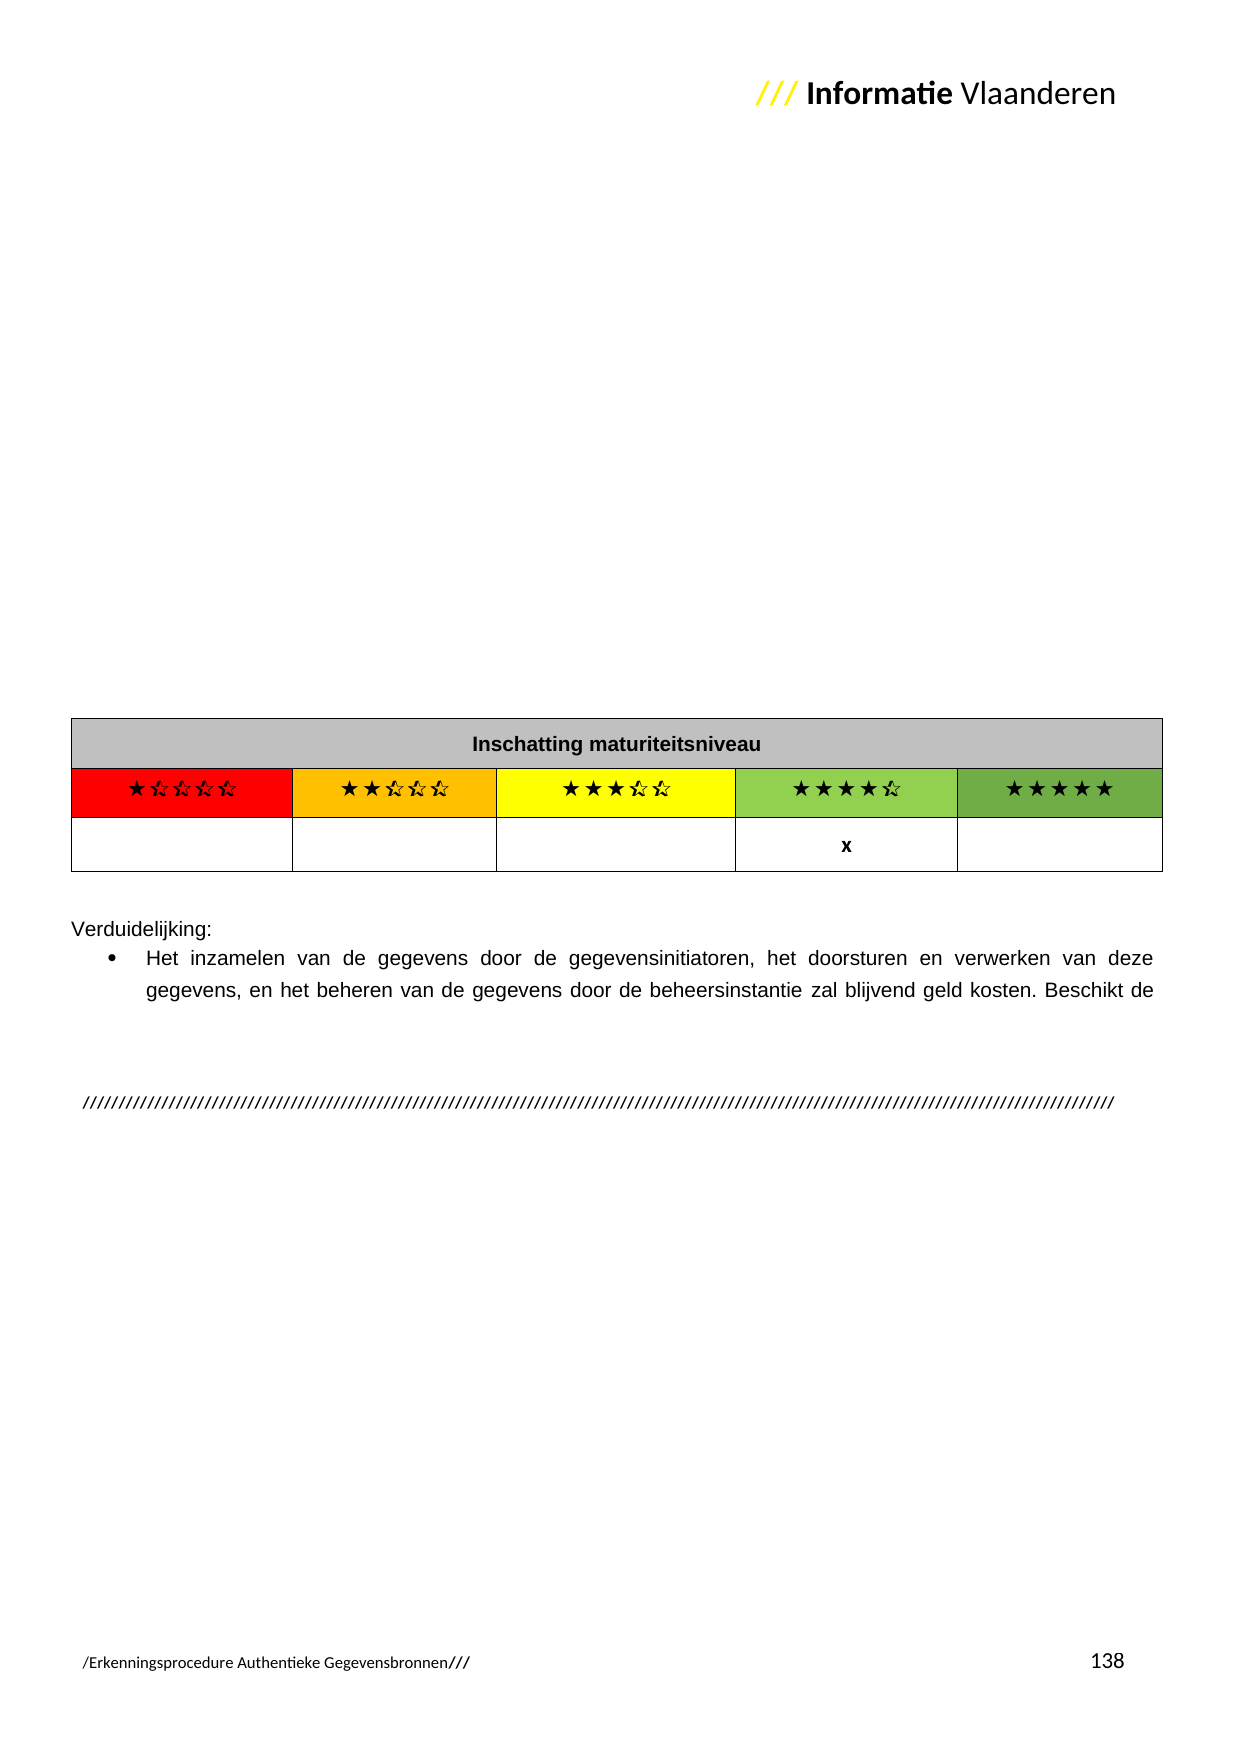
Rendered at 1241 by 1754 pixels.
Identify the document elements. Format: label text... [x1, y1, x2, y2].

table_cell [72, 769, 292, 817]
table_cell Inschatting maturiteitsniveau [72, 719, 1162, 768]
table_cell [736, 769, 957, 817]
text Verduidelijking: [71, 917, 1155, 941]
table_cell [293, 769, 496, 817]
table_cell [958, 818, 1162, 871]
list Het inzamelen van de gegevens door de gegevensinitiatoren, het doorsturen en verwerken van deze gegevens, en het beheren van de gegevens door de beheersinstantie zal blijvend geld kosten. Beschikt de beheersinstantie en de gegevensinitiatoren) over de nodige financiering om deze blijvende uitgaves te betalen? [108, 946, 1155, 1004]
table_cell [293, 818, 496, 871]
table_cell x [736, 818, 957, 871]
table_cell [72, 818, 292, 871]
table_cell [497, 769, 735, 817]
table_cell [497, 818, 735, 871]
table_cell [958, 769, 1162, 817]
